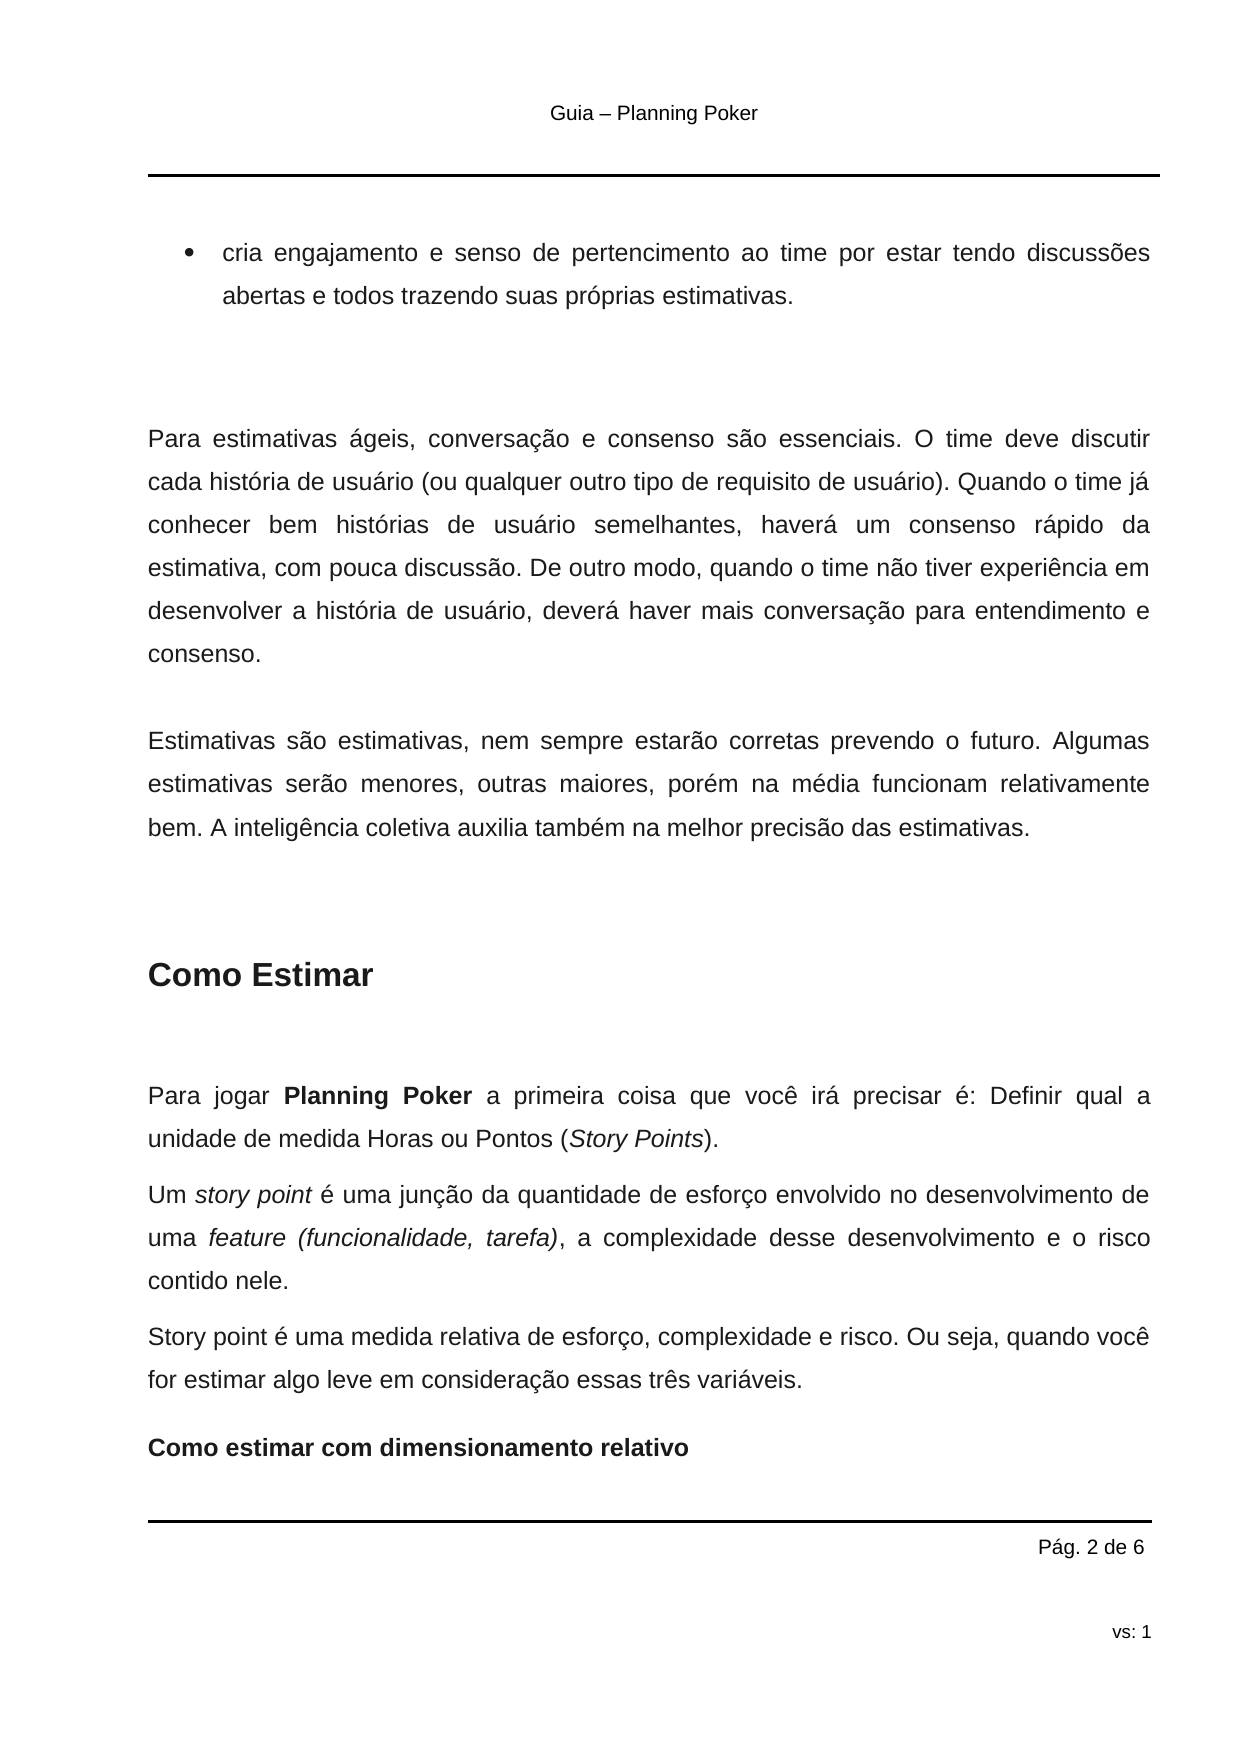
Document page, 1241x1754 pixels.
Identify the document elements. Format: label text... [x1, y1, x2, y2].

list cria engajamento e senso de pertencimento ao time por estar tendo discussões abertas e todos trazendo suas próprias estimativas. [185, 238, 1152, 310]
text Um story point é uma junção da quantidade de esforço envolvido no desenvolvimento de uma feature (funcionalidade, tarefa), a complexidade desse desenvolvimento e o risco contido nele. [148, 1179, 1152, 1294]
text Como estimar com dimensionamento relativo [148, 1433, 1152, 1461]
text Estimativas são estimativas, nem sempre estarão corretas prevendo o futuro. Algumas estimativas serão menores, outras maiores, porém na média funcionam relativamente bem. A inteligência coletiva auxilia também na melhor precisão das estimativas. [148, 726, 1152, 841]
text Para jogar Planning Poker a primeira coisa que você irá precisar é: Definir qual a unidade de medida Horas ou Pontos (Story Points). [148, 1081, 1152, 1153]
text Story point é uma medida relativa de esforço, complexidade e risco. Ou seja, quando você for estimar algo leve em consideração essas três variáveis. [148, 1321, 1152, 1393]
text Para estimativas ágeis, conversação e consenso são essenciais. O time deve discutir cada história de usuário (ou qualquer outro tipo de requisito de usuário). Quando o time já conhecer bem histórias de usuário semelhantes, haverá um consenso rápido da estimativa, com pouca discussão. De outro modo, quando o time não tiver experiência em desenvolver a história de usuário, deverá haver mais conversação para entendimento e consenso. [148, 424, 1152, 668]
text Como Estimar [148, 955, 1152, 993]
